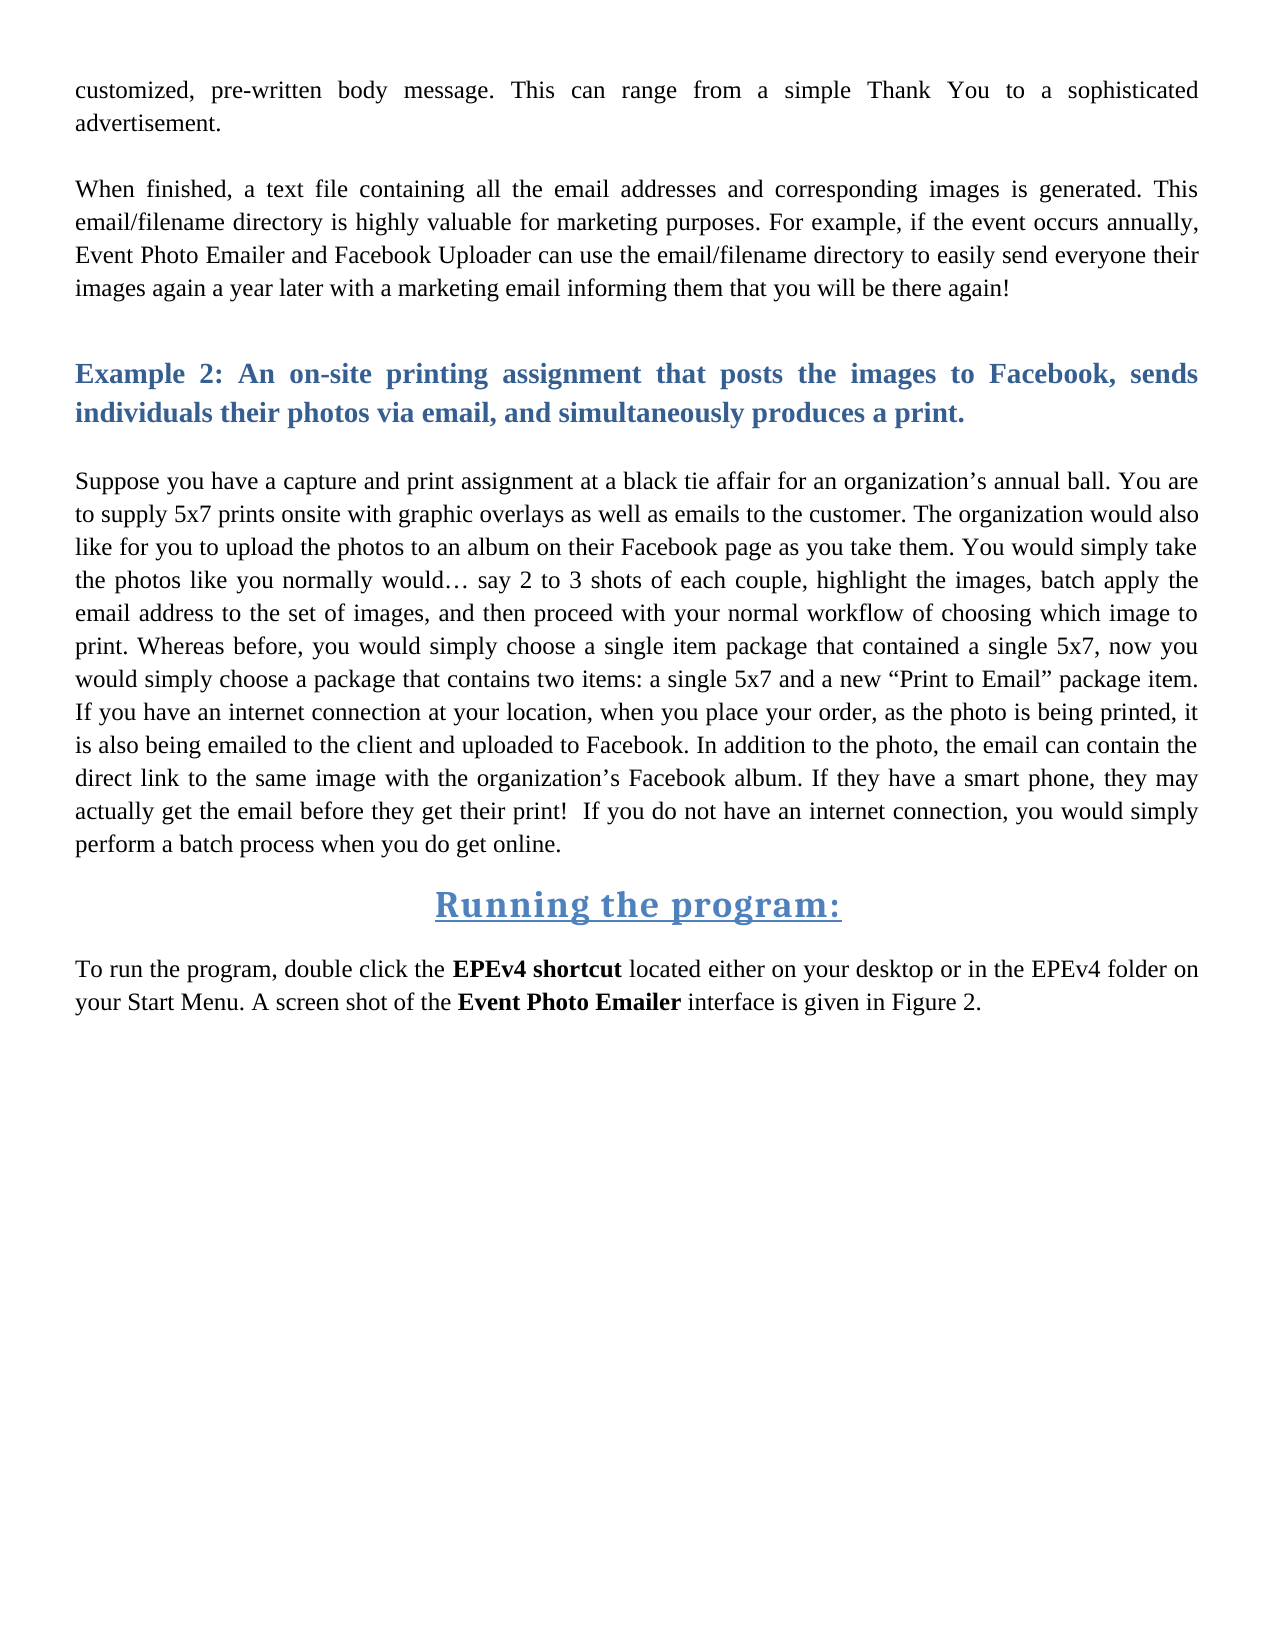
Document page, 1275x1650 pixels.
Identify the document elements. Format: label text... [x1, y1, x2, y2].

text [75, 75, 1200, 137]
text Suppose you have a capture and print assignment at a black tie affair for an organization’s annual ball. You are to supply 5x7 prints onsite with graphic overlays as well as emails to the customer. The organization would also like for you to upload the photos to an album on their Facebook page as you take them. You would simply take the photos like you normally would… say 2 to 3 shots of each couple, highlight the images, batch apply the email address to the set of images, and then proceed with your normal workflow of choosing which image to print. Whereas before, you would simply choose a single item package that contained a single 5x7, now you would simply choose a package that contains two items: a single 5x7 and a new “Print to Email” package item. If you have an internet connection at your location, when you place your order, as the photo is being printed, it is also being emailed to the client and uploaded to Facebook. In addition to the photo, the email can contain the direct link to the same image with the organization’s Facebook album. If they have a smart phone, they may actually get the email before they get their print! If you do not have an internet connection, you would simply perform a batch process when you do get online. [75, 466, 1200, 858]
subtitle Example 2: An on-site printing assignment that posts the images to Facebook, sends individuals their photos via email, and simultaneously produces a print. [75, 356, 1200, 428]
subtitle Running the program: [75, 883, 1200, 926]
text To run the program, double click the EPEv4 shortcut located either on your desktop or in the EPEv4 folder on your Start Menu. A screen shot of the Event Photo Emailer interface is given in Figure 2. [75, 954, 1200, 1016]
text When finished, a text file containing all the email addresses and corresponding images is generated. This email/filename directory is highly valuable for marketing purposes. For example, if the event occurs annually, Event Photo Emailer and Facebook Uploader can use the email/filename directory to easily send everyone their images again a year later with a marketing email informing them that you will be there again! [75, 174, 1200, 302]
